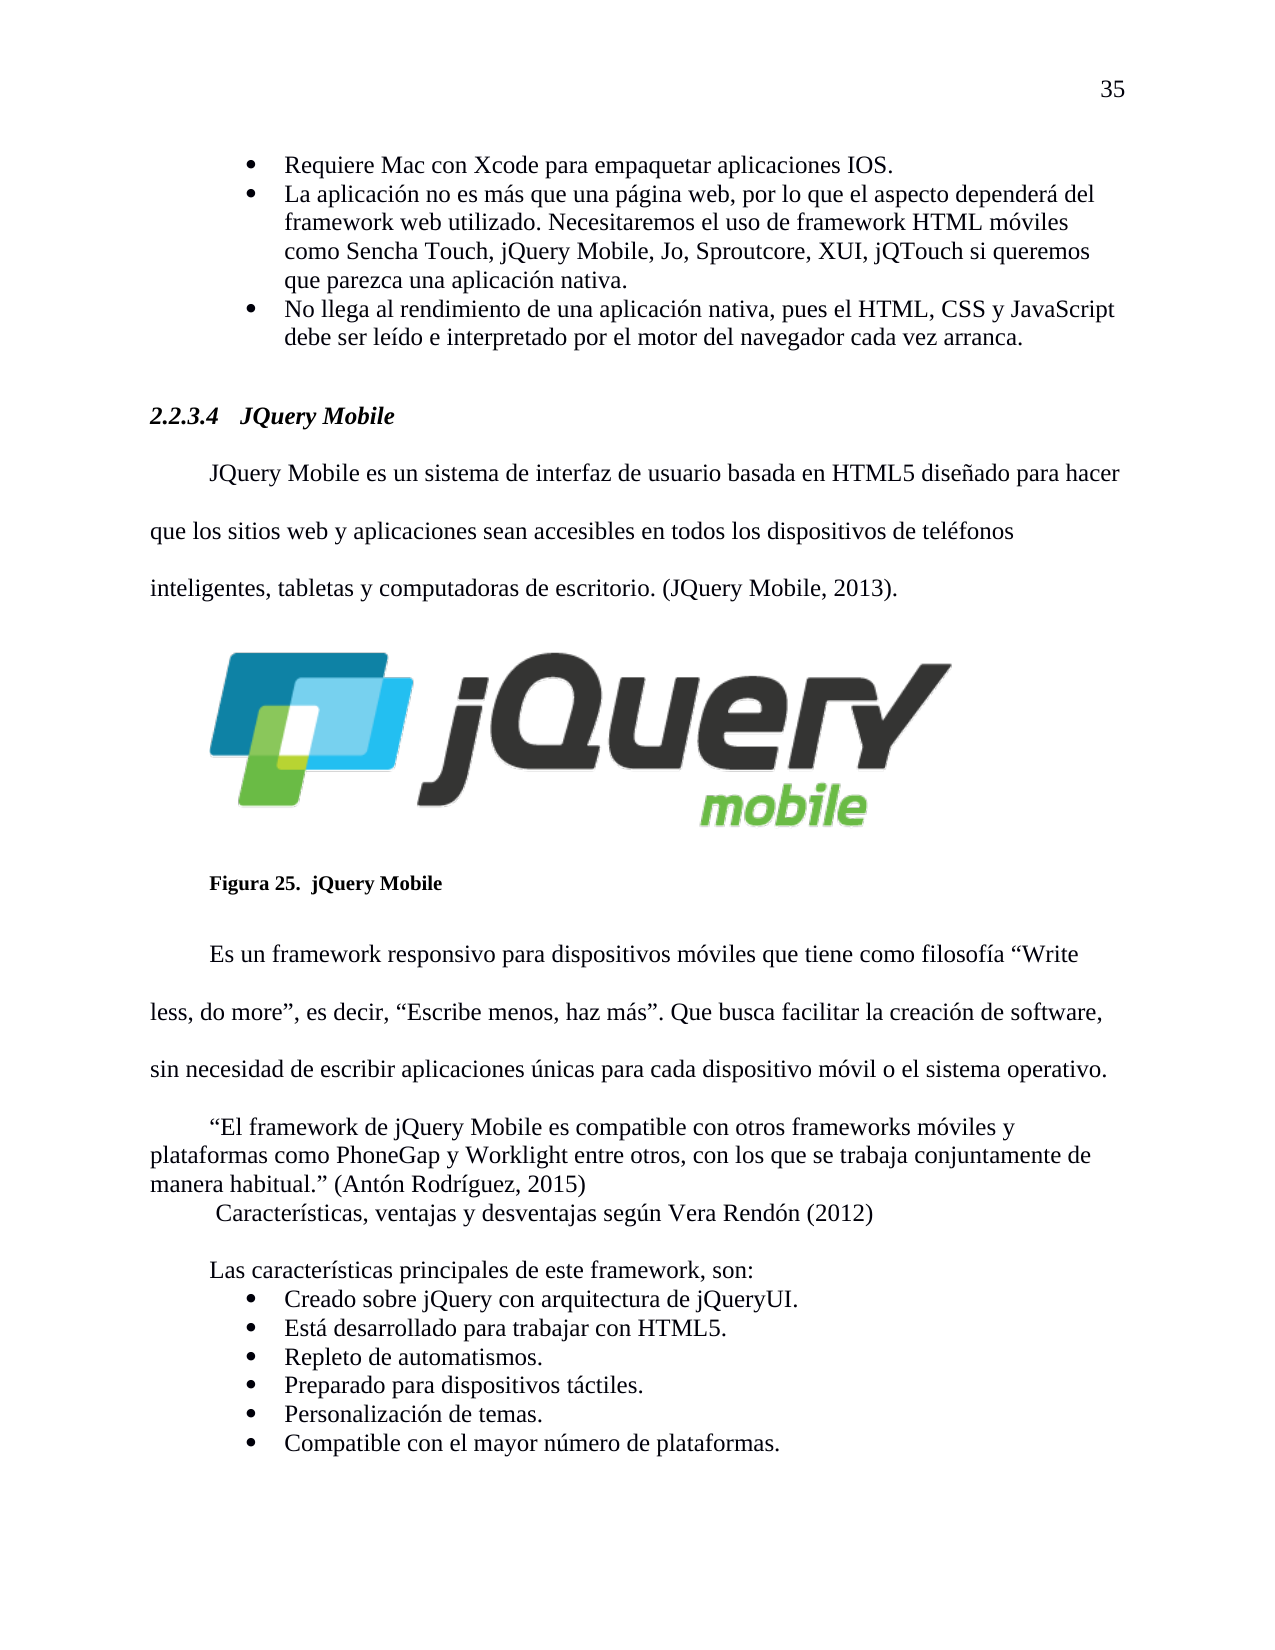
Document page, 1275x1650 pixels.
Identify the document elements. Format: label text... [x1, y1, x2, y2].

text “El framework de jQuery Mobile es compatible con otros frameworks móviles y plataformas como PhoneGap y Worklight entre otros, con los que se trabaja conjuntamente de manera habitual.” (Antón Rodríguez, 2015) [150, 1112, 1125, 1198]
list Preparado para dispositivos táctiles. [247, 1371, 1125, 1399]
subtitle JQuery Mobile [150, 401, 1125, 429]
list Está desarrollado para trabajar con HTML5. [247, 1313, 1125, 1342]
list Requiere Mac con Xcode para empaquetar aplicaciones IOS. [247, 150, 1125, 179]
list La aplicación no es más que una página web, por lo que el aspecto dependerá del framework web utilizado. Necesitaremos el uso de framework HTML móviles como Sencha Touch, jQuery Mobile, Jo, Sproutcore, XUI, jQTouch si queremos que parezca una aplicación nativa. [247, 179, 1125, 294]
text Es un framework responsivo para dispositivos móviles que tiene como filosofía “Write less, do more”, es decir, “Escribe menos, haz más”. Que busca facilitar la creación de software, sin necesidad de escribir aplicaciones únicas para cada dispositivo móvil o el sistema operativo. [150, 939, 1125, 1083]
list Personalización de temas. [247, 1399, 1125, 1428]
picture [209, 630, 953, 842]
list Compatible con el mayor número de plataformas. [247, 1428, 1125, 1457]
text Características, ventajas y desventajas según Vera Rendón (2012) [150, 1198, 1125, 1227]
list No llega al rendimiento de una aplicación nativa, pues el HTML, CSS y JavaScript debe ser leído e interpretado por el motor del navegador cada vez arranca. [247, 294, 1125, 351]
text JQuery Mobile es un sistema de interfaz de usuario basada en HTML5 diseñado para hacer que los sitios web y aplicaciones sean accesibles en todos los dispositivos de teléfonos inteligentes, tabletas y computadoras de escritorio. (JQuery Mobile, 2013). [150, 458, 1125, 602]
list Repleto de automatismos. [247, 1342, 1125, 1371]
list Creado sobre jQuery con arquitectura de jQueryUI. [247, 1284, 1125, 1313]
text Las características principales de este framework, son: [150, 1256, 1125, 1284]
text Figura 25. jQuery Mobile [150, 870, 1125, 894]
